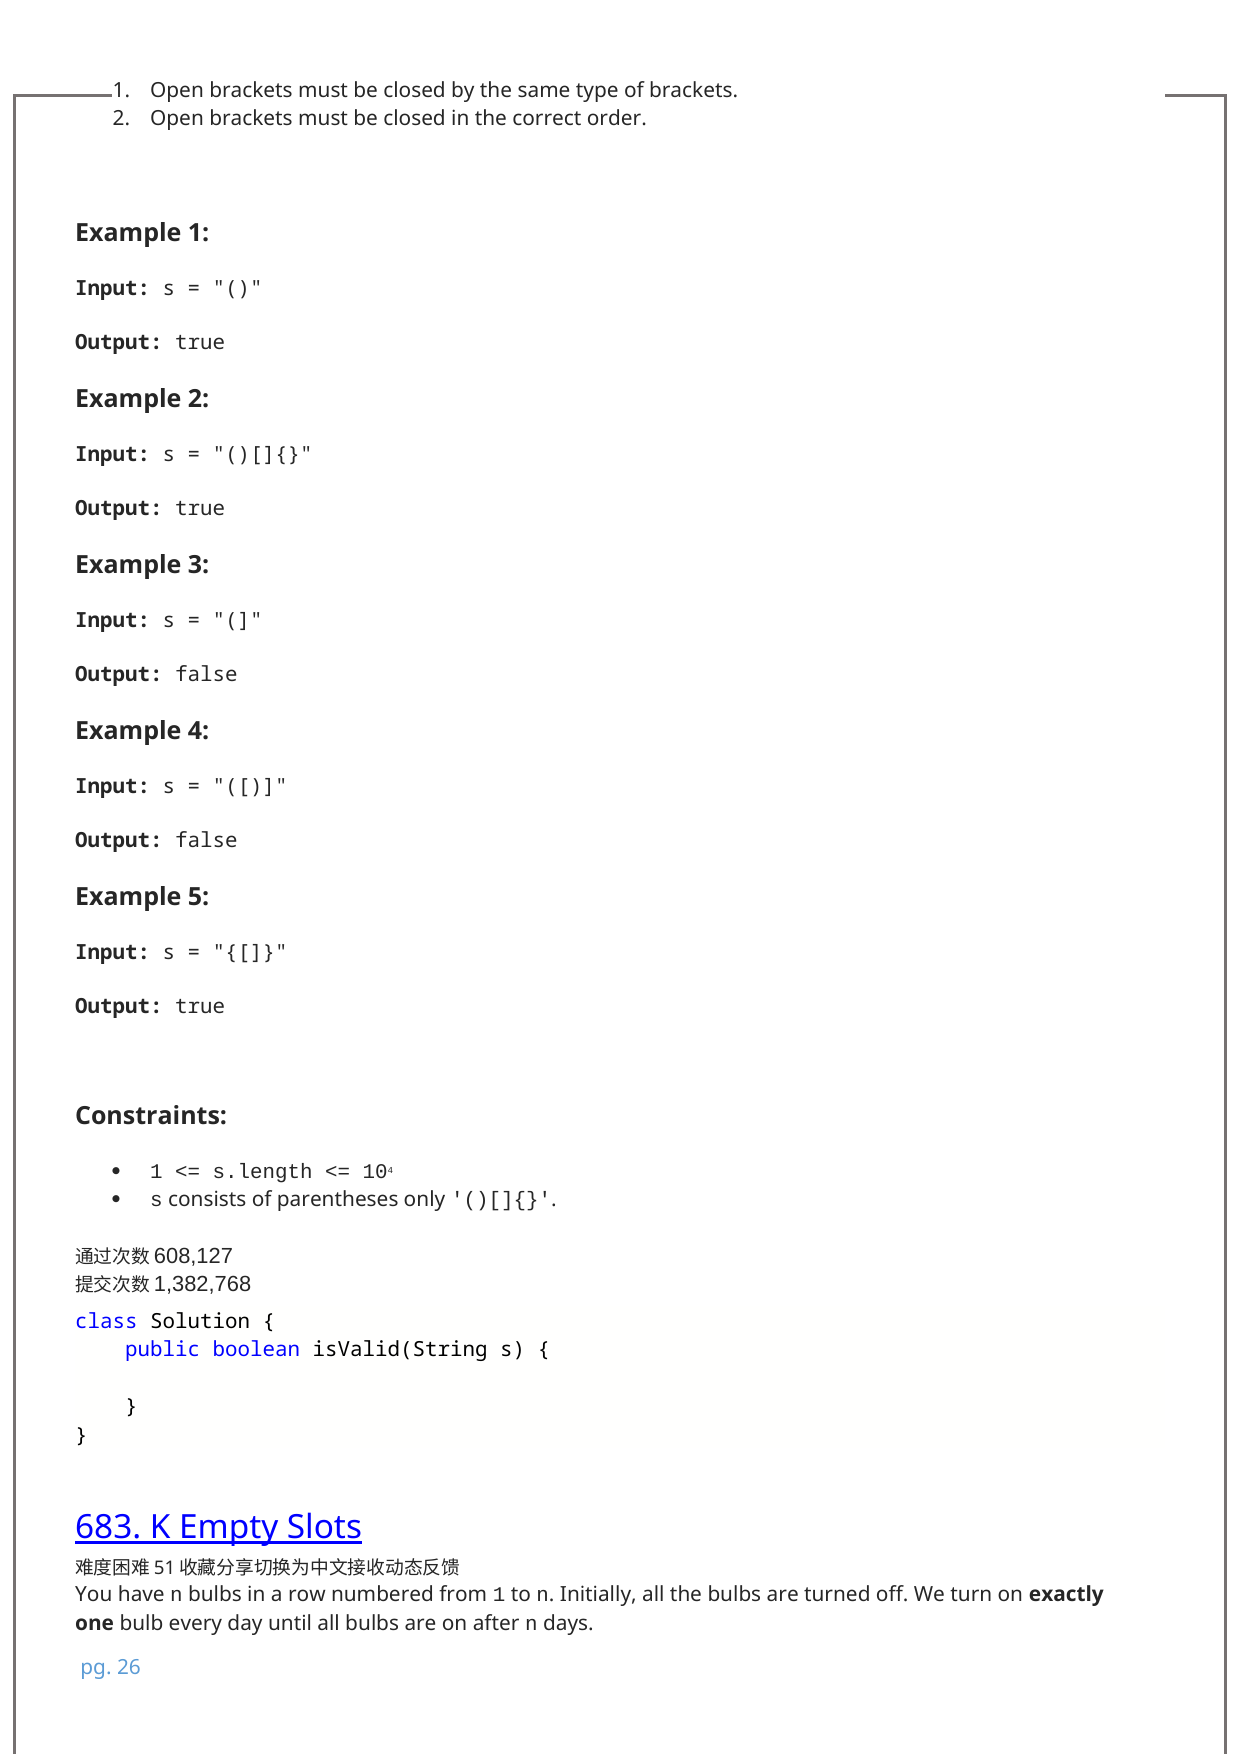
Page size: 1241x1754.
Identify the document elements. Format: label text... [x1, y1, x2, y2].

text 难度困难51收藏分享切换为中文接收动态反馈 [75, 1552, 1165, 1579]
text Example 1: [75, 214, 1165, 248]
text Output: true [75, 327, 1165, 355]
list s consists of parentheses only '()[]{}'. [112, 1184, 1165, 1213]
text Input: s = "(]" [75, 605, 1165, 634]
list Open brackets must be closed in the correct order. [112, 103, 1165, 132]
text } [75, 1420, 1165, 1448]
text Output: false [75, 659, 1165, 687]
text Output: false [75, 825, 1165, 853]
text Input: s = "()" [75, 273, 1165, 302]
text 提交次数1,382,768 [75, 1269, 1165, 1297]
text Input: s = "()[]{}" [75, 439, 1165, 468]
list 1 <= s.length <= 104 [112, 1161, 1165, 1184]
text Output: true [75, 991, 1165, 1019]
list Open brackets must be closed by the same type of brackets. [112, 75, 1165, 103]
text Constraints: [75, 1098, 1165, 1132]
text Example 4: [75, 712, 1165, 746]
text } [75, 1391, 1165, 1420]
text Example 3: [75, 546, 1165, 580]
text Example 5: [75, 878, 1165, 912]
text Example 2: [75, 380, 1165, 414]
text 通过次数608,127 [75, 1242, 1165, 1269]
text class Solution { [75, 1306, 1165, 1334]
text Input: s = "([)]" [75, 771, 1165, 800]
subtitle 683. K Empty Slots [75, 1503, 1165, 1549]
text You have n bulbs in a row numbered from 1 to n. Initially, all the bulbs are turned off. We turn on exactly one bulb every day until all bulbs are on after n days. [75, 1579, 1165, 1637]
text Input: s = "{[]}" [75, 937, 1165, 966]
text public boolean isValid(String s) { [75, 1334, 1165, 1363]
text Output: true [75, 493, 1165, 521]
